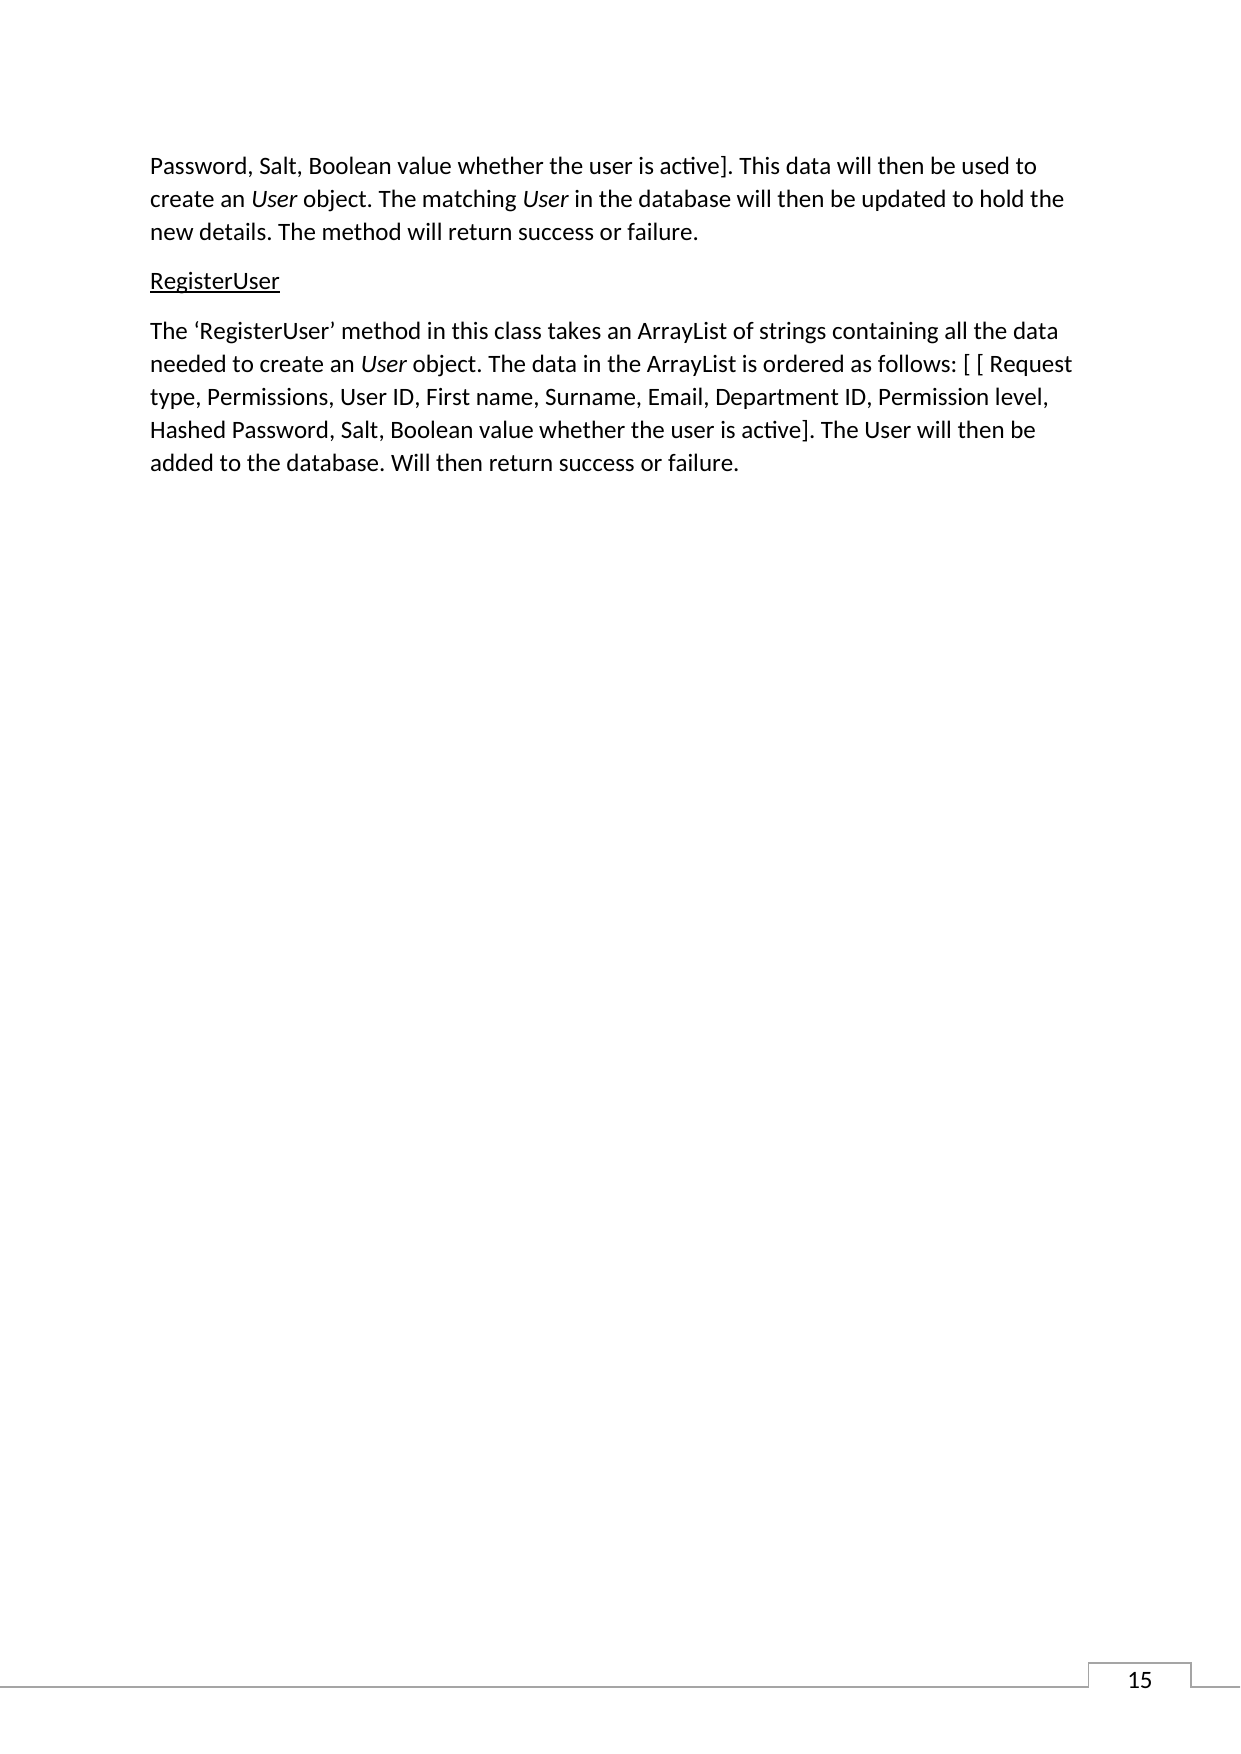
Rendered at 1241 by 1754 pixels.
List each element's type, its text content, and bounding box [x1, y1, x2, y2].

text RegisterUser [150, 265, 1090, 296]
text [150, 150, 1090, 246]
text The ‘RegisterUser’ method in this class takes an ArrayList of strings containing all the data needed to create an User object. The data in the ArrayList is ordered as follows: [ [ Request type, Permissions, User ID, First name, Surname, Email, Department ID, Permission level, Hashed Password, Salt, Boolean value whether the user is active]. The User will then be added to the database. Will then return success or failure. [150, 315, 1090, 477]
